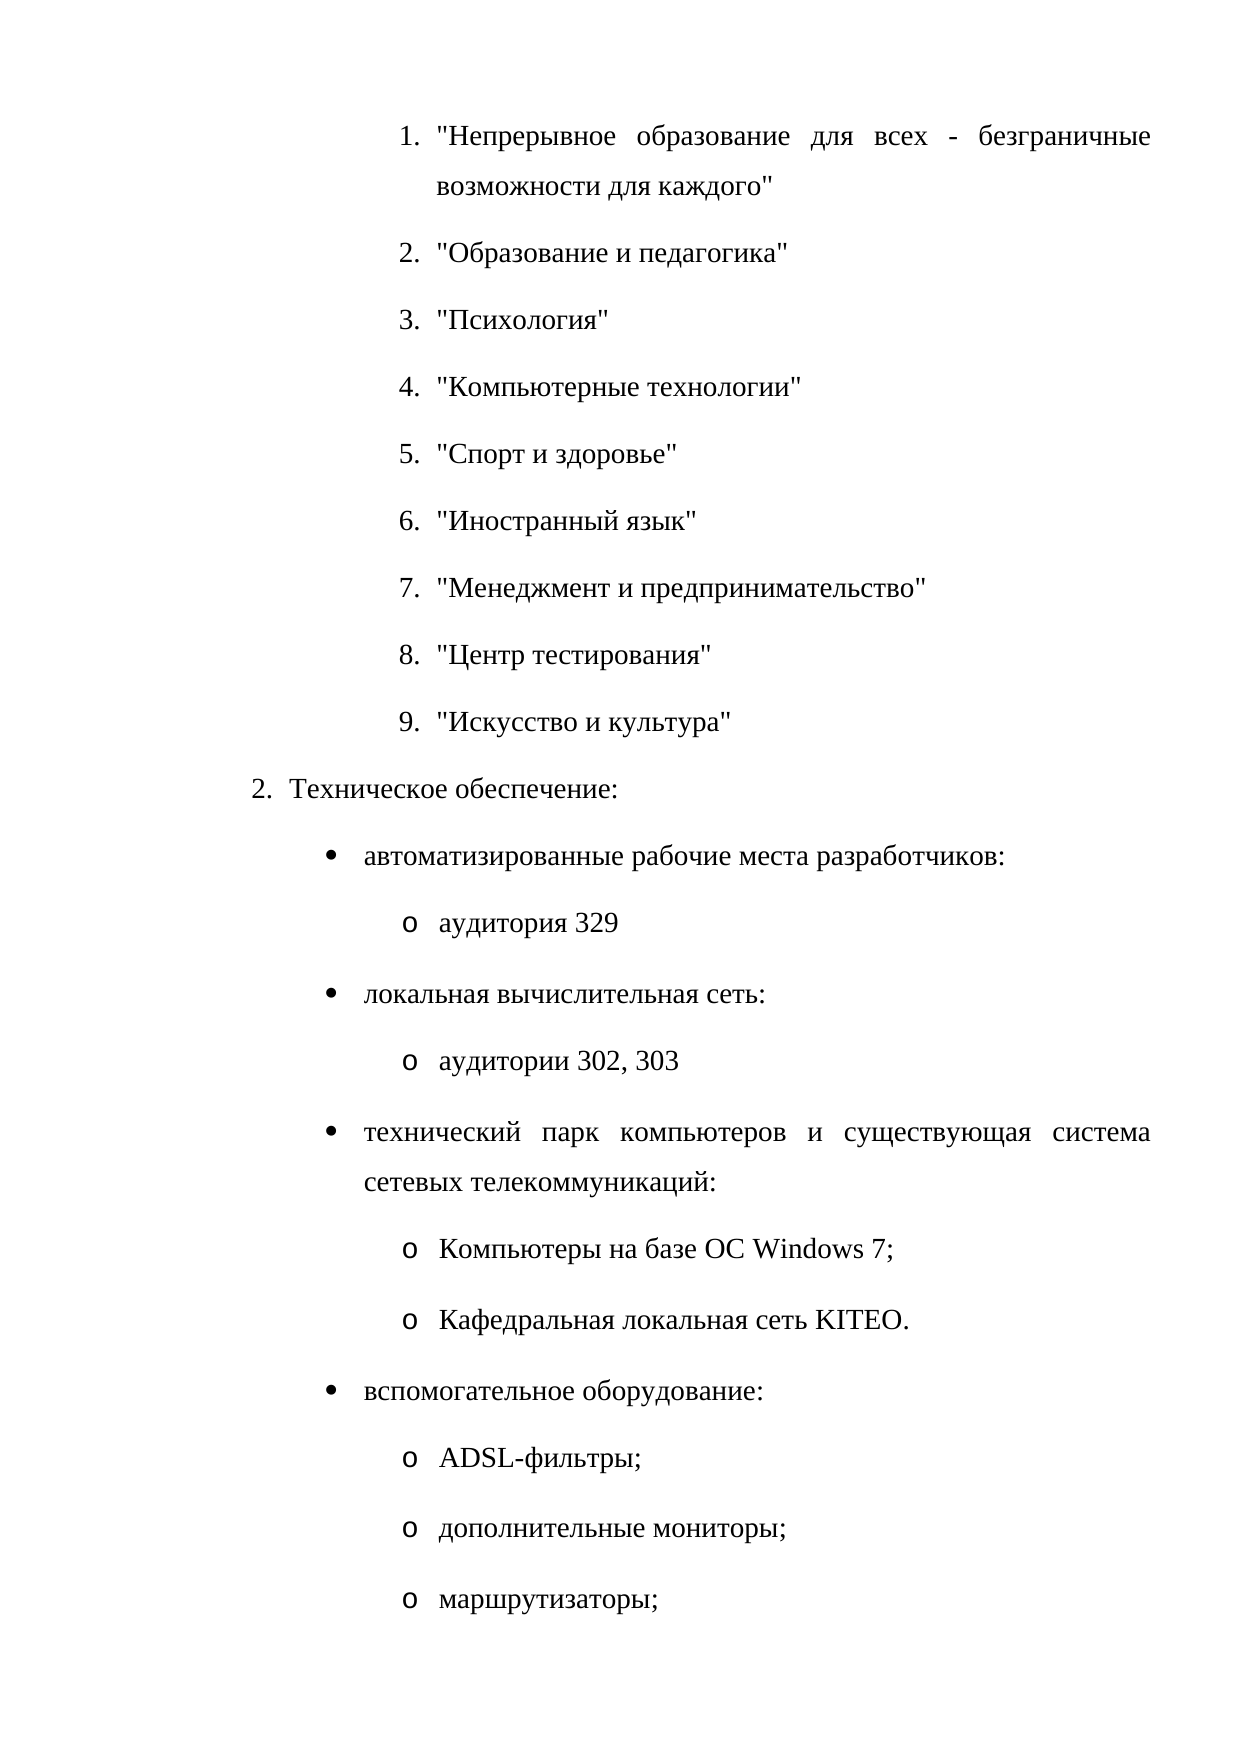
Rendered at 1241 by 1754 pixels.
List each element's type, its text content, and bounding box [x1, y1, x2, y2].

list "Менеджмент и предпринимательство" [398, 570, 1152, 604]
list "Центр тестирования" [398, 637, 1152, 671]
list Кафедральная локальная сеть KITEO. [401, 1302, 1152, 1338]
list "Иностранный язык" [398, 503, 1152, 537]
list "Искусство и культура" [398, 704, 1152, 738]
list "Спорт и здоровье" [398, 436, 1152, 470]
list автоматизированные рабочие места разработчиков: [326, 838, 1152, 872]
list локальная вычислительная сеть: [326, 976, 1152, 1010]
list Техническое обеспечение: [251, 771, 1152, 805]
list "Психология" [398, 302, 1152, 336]
list ADSL-фильтры; [401, 1440, 1152, 1476]
list Компьютеры на базе OC Windows 7; [401, 1231, 1152, 1267]
list маршрутизаторы; [401, 1581, 1152, 1617]
list аудитории 302, 303 [401, 1043, 1152, 1079]
list дополнительные мониторы; [401, 1511, 1152, 1547]
list "Непрерывное образование для всех - безграничные возможности для каждого" [398, 118, 1152, 202]
list технический парк компьютеров и существующая система сетевых телекоммуникаций: [326, 1114, 1152, 1198]
list "Образование и педагогика" [398, 235, 1152, 269]
list аудитория 329 [401, 905, 1152, 941]
list "Компьютерные технологии" [398, 369, 1152, 403]
list вспомогательное оборудование: [326, 1373, 1152, 1406]
